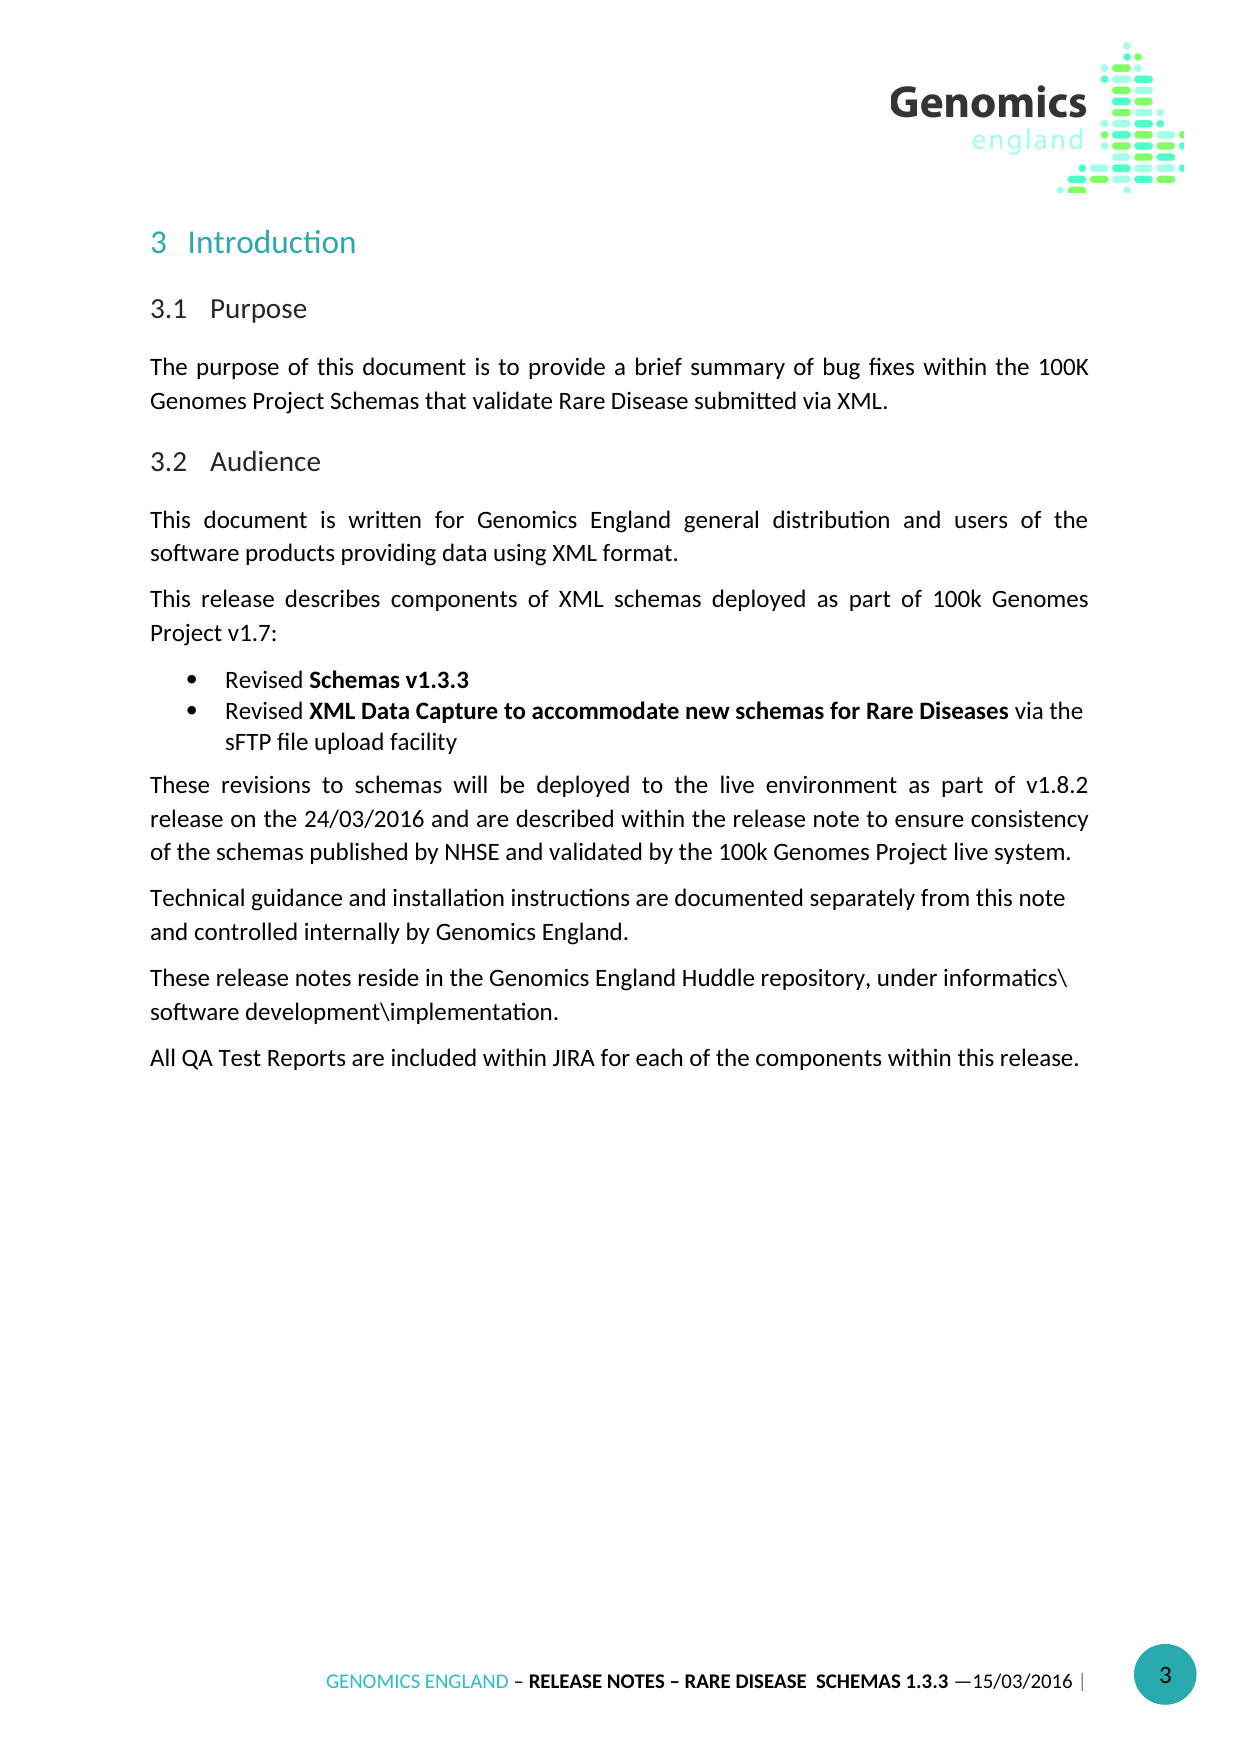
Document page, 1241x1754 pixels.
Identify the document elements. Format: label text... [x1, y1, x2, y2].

list Revised XML Data Capture to accommodate new schemas for Rare Diseases via the sFTP file upload facility [187, 694, 1090, 757]
text These release notes reside in the Genomics England Huddle repository, under informatics\software development\implementation. [150, 962, 1090, 1026]
subtitle Purpose [150, 291, 1090, 326]
subtitle Audience [150, 443, 1090, 479]
list Revised Schemas v1.3.3 [187, 663, 1090, 694]
text This document is written for Genomics England general distribution and users of the software products providing data using XML format. [150, 504, 1090, 568]
subtitle Introduction [150, 221, 1090, 262]
text These revisions to schemas will be deployed to the live environment as part of v1.8.2 release on the 24/03/2016 and are described within the release note to ensure consistency of the schemas published by NHSE and validated by the 100k Genomes Project live system. [150, 769, 1090, 867]
text The purpose of this document is to provide a brief summary of bug fixes within the 100K Genomes Project Schemas that validate Rare Disease submitted via XML. [150, 351, 1090, 415]
text This release describes components of XML schemas deployed as part of 100k Genomes Project v1.7: [150, 583, 1090, 648]
text Technical guidance and installation instructions are documented separately from this note and controlled internally by Genomics England. [150, 882, 1090, 947]
picture [890, 42, 1184, 193]
text All QA Test Reports are included within JIRA for each of the components within this release. [150, 1042, 1090, 1072]
